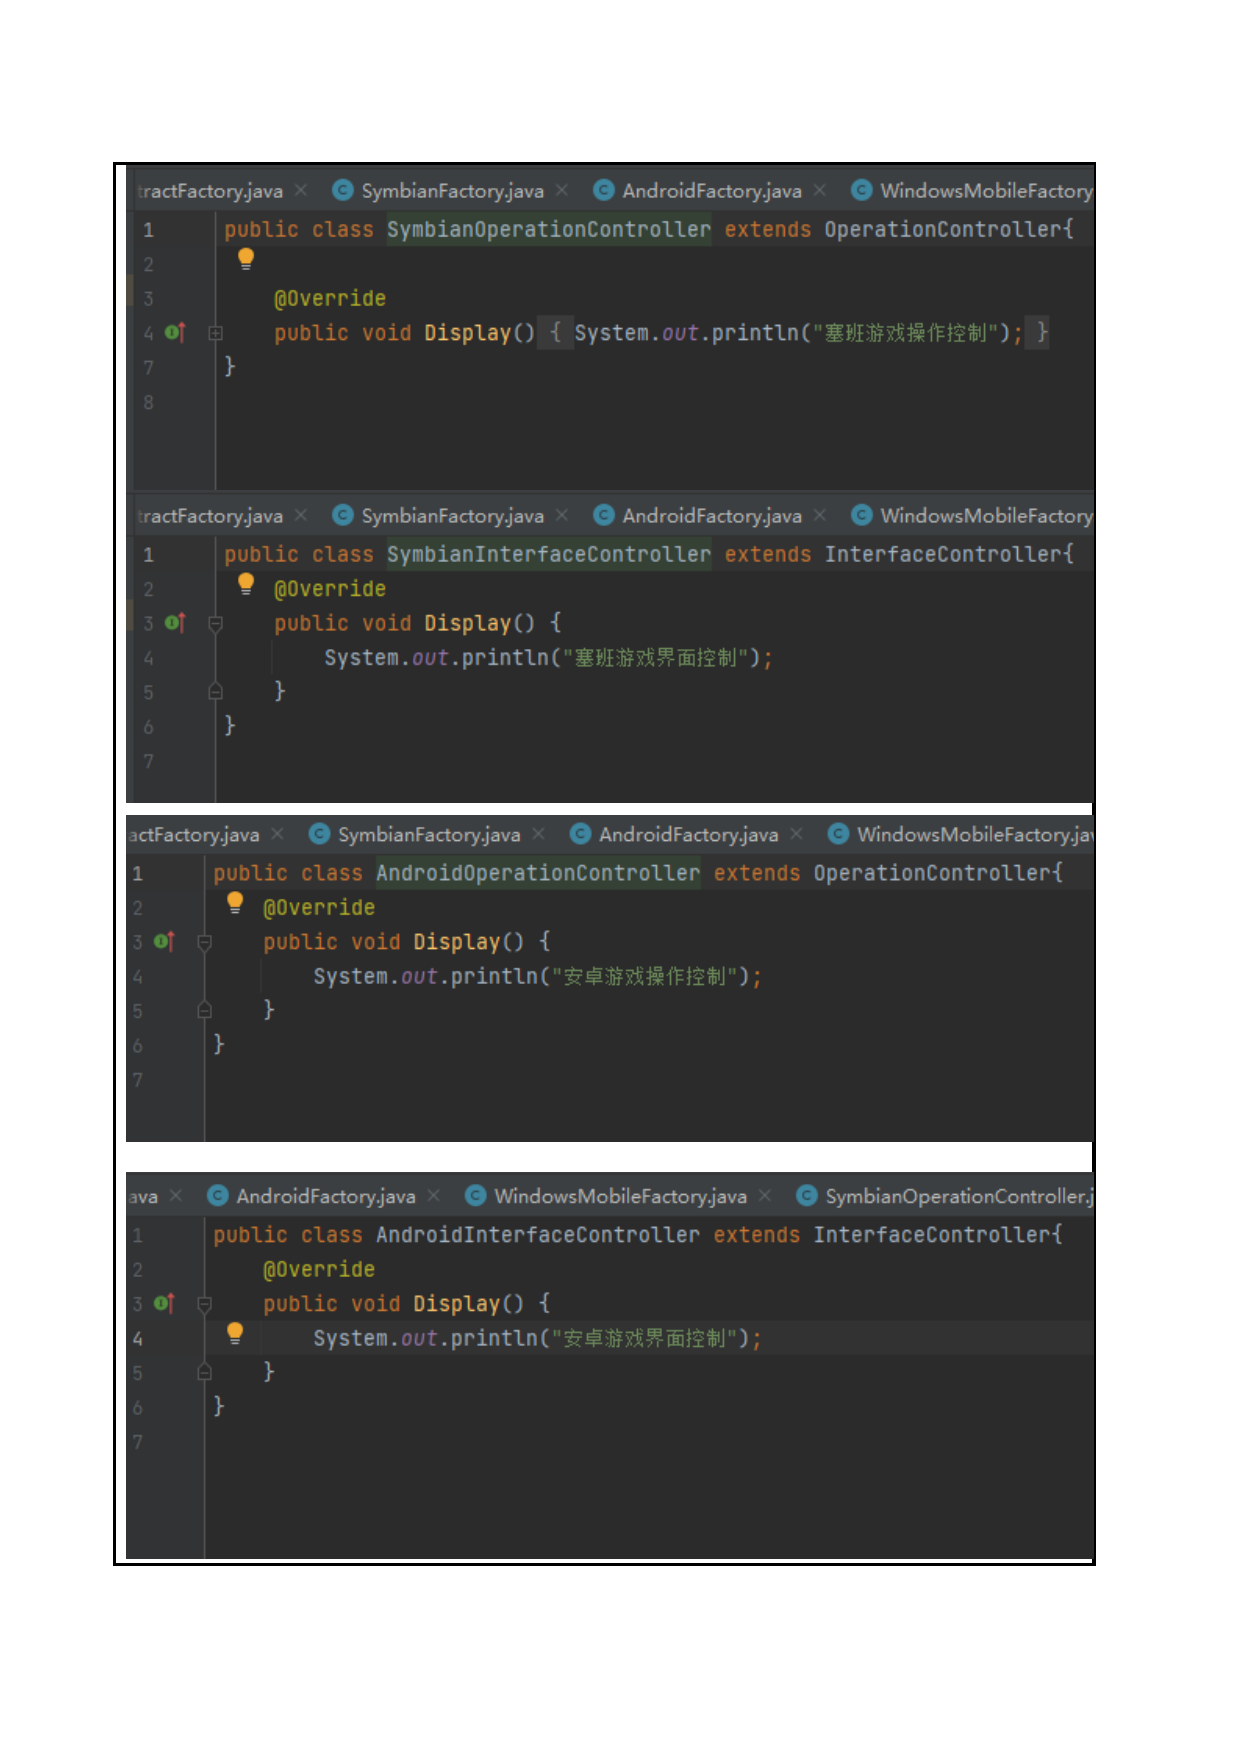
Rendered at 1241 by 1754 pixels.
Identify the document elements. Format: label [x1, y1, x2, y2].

picture [126, 1172, 1094, 1559]
picture [126, 165, 1094, 803]
picture [126, 815, 1094, 1142]
table_cell [116, 165, 1092, 1563]
